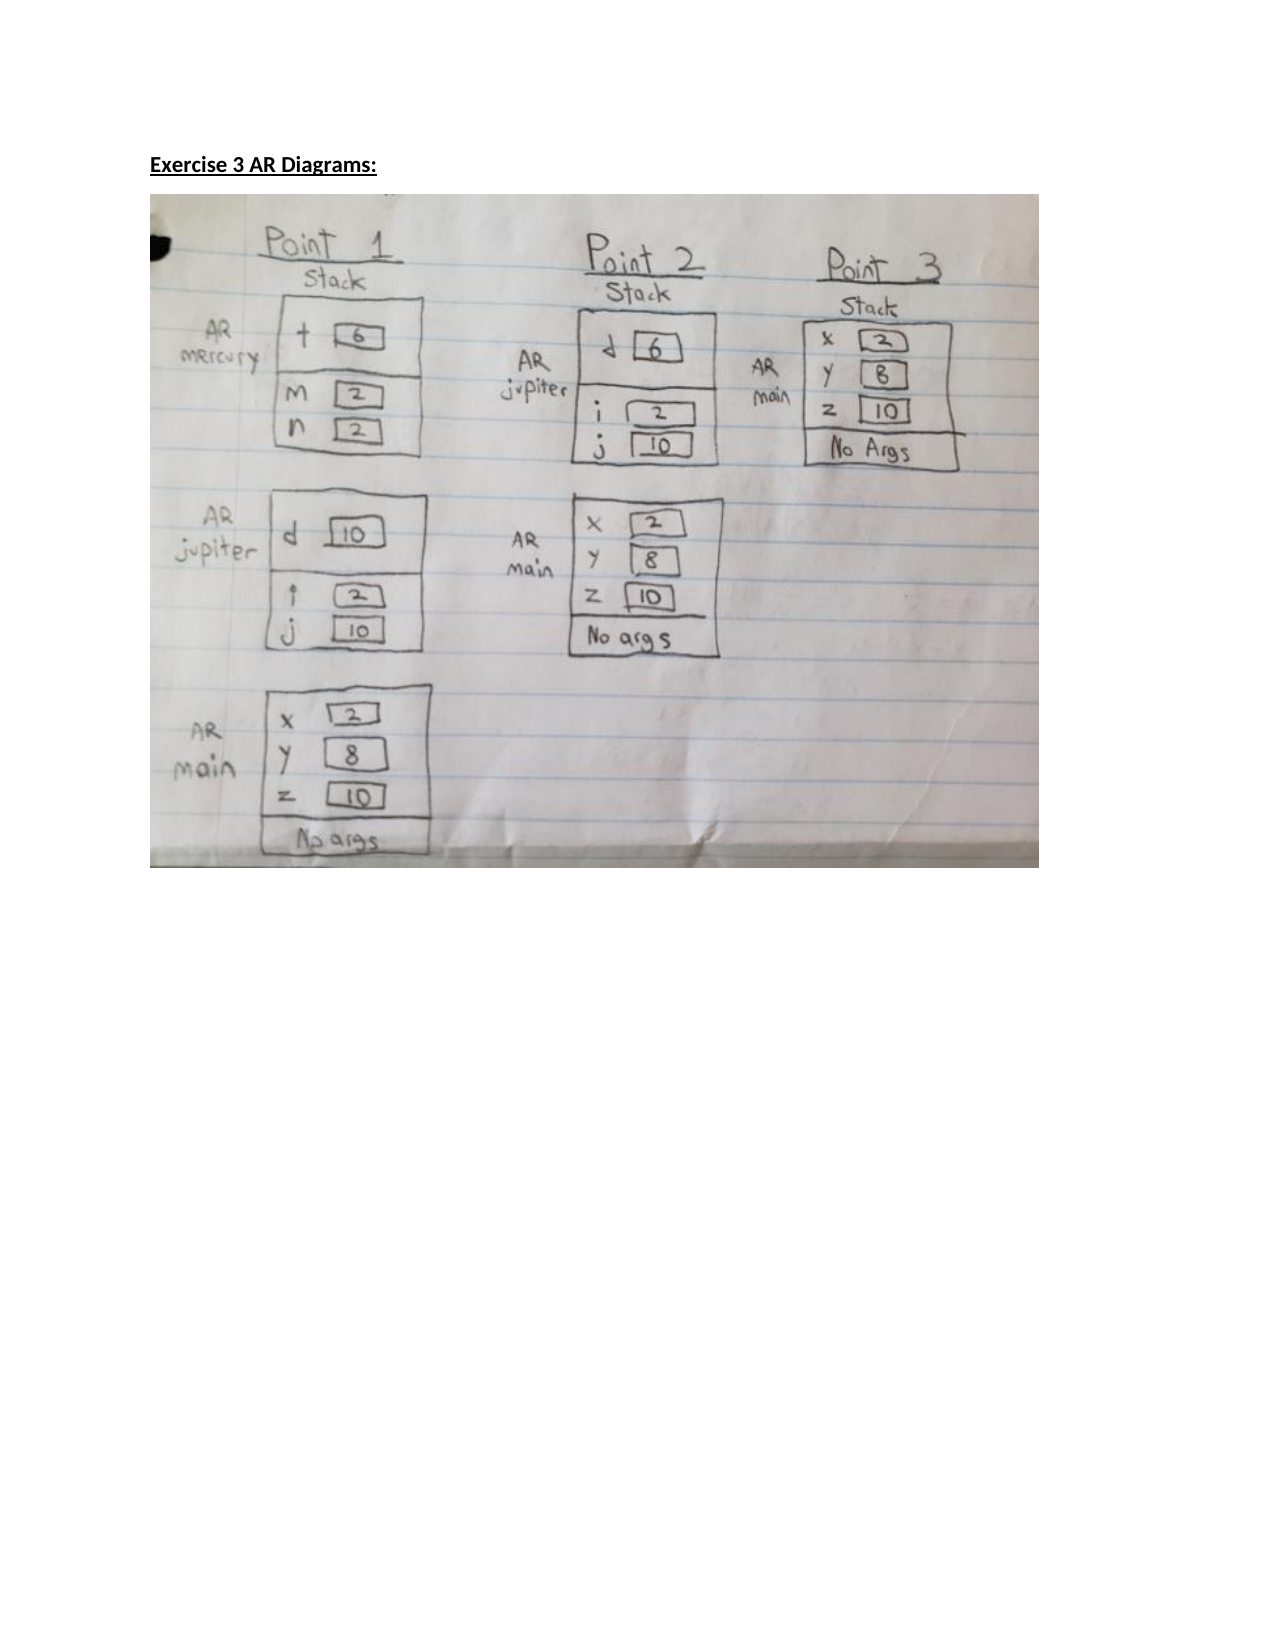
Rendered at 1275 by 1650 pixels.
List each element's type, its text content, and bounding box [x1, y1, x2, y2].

text Exercise 3 AR Diagrams: [150, 150, 1125, 178]
picture [150, 194, 1039, 868]
